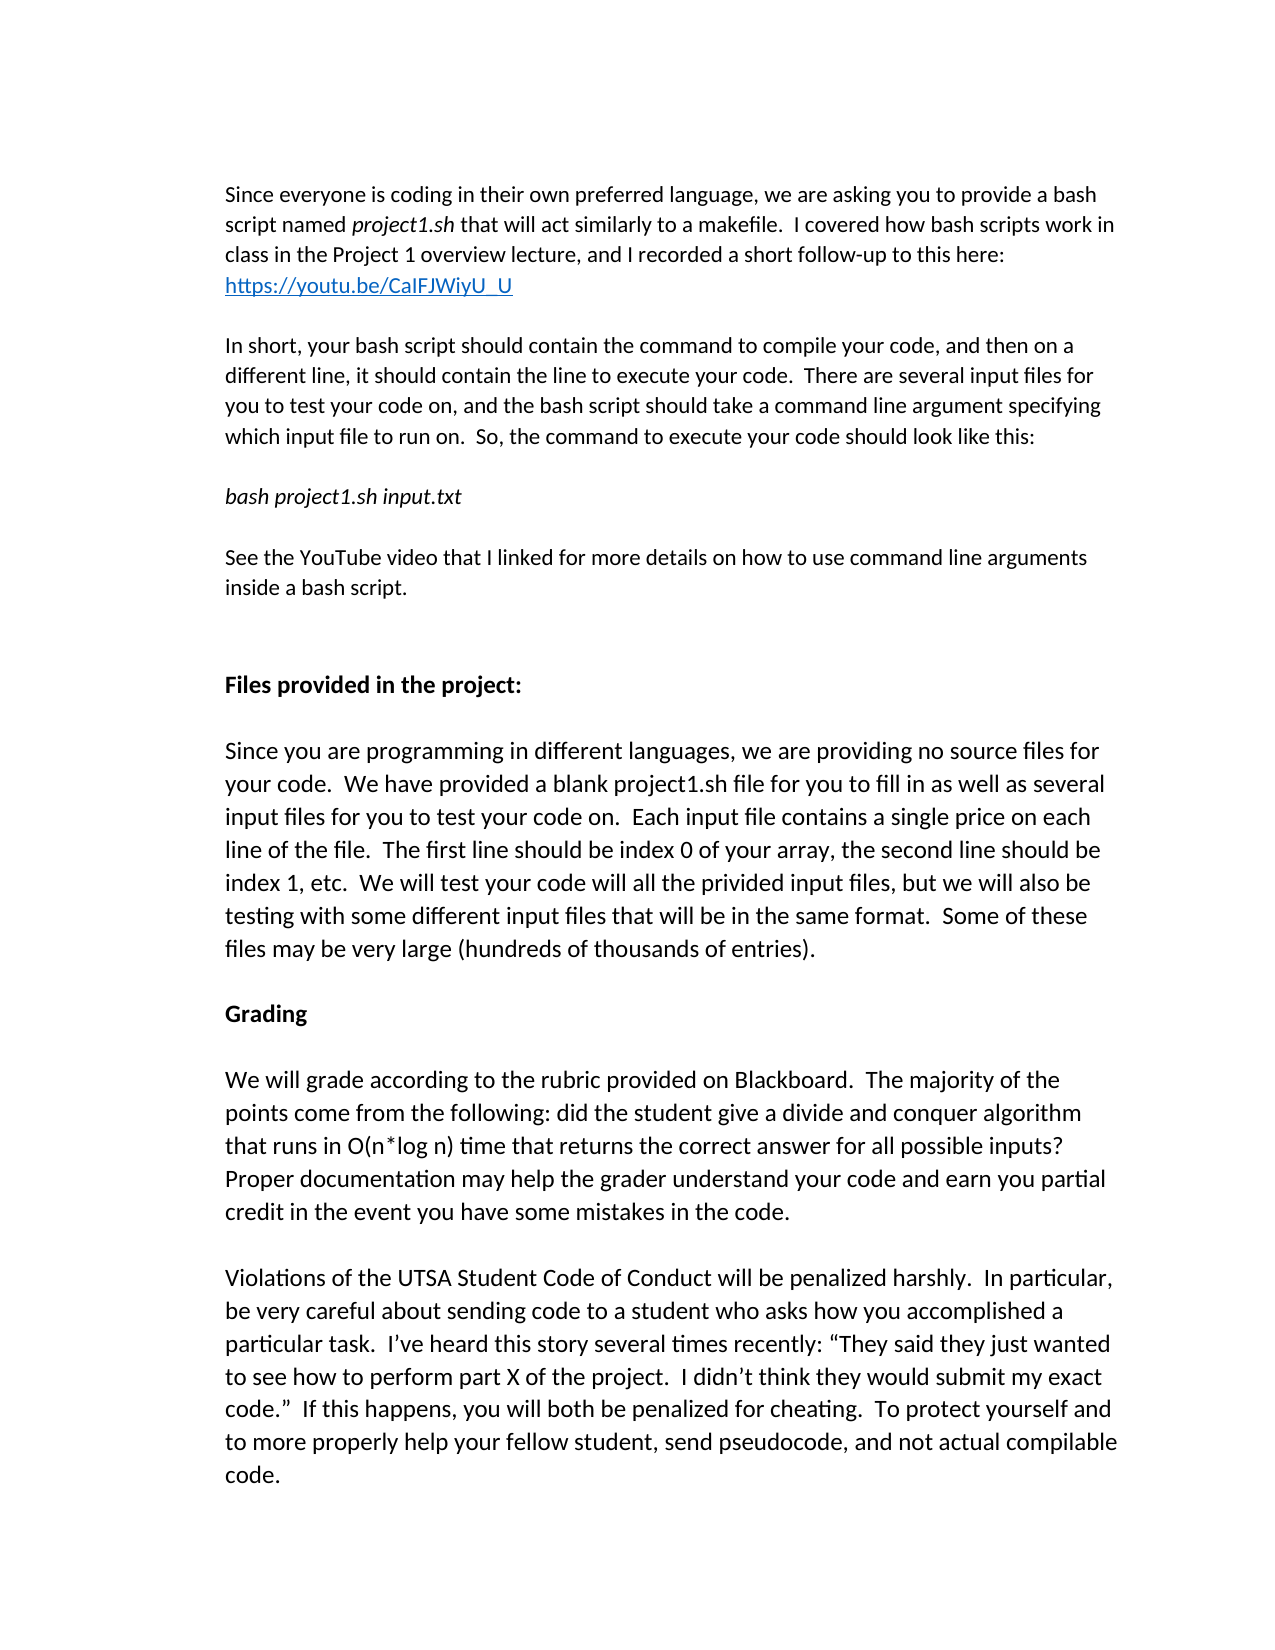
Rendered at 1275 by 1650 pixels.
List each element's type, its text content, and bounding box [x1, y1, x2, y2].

list See the YouTube video that I linked for more details on how to use command line arguments inside a bash script. [225, 543, 1125, 601]
list Since everyone is coding in their own preferred language, we are asking you to provide a bash script named project1.sh that will act similarly to a makefile. I covered how bash scripts work in class in the Project 1 overview lecture, and I recorded a short follow-up to this here: https://youtu.be/CaIFJWiyU_U [225, 180, 1125, 299]
list Violations of the UTSA Student Code of Conduct will be penalized harshly. In particular, be very careful about sending code to a student who asks how you accomplished a particular task. I’ve heard this story several times recently: “They said they just wanted to see how to perform part X of the project. I didn’t think they would submit my exact code.” If this happens, you will both be penalized for cheating. To protect yourself and to more properly help your fellow student, send pseudocode, and not actual compilable code. [225, 1262, 1125, 1490]
list We will grade according to the rubric provided on Blackboard. The majority of the points come from the following: did the student give a divide and conquer algorithm that runs in O(n*log n) time that returns the correct answer for all possible inputs? Proper documentation may help the grader understand your code and earn you partial credit in the event you have some mistakes in the code. [225, 1064, 1125, 1227]
list Grading [225, 998, 1125, 1029]
list Since you are programming in different languages, we are providing no source files for your code. We have provided a blank project1.sh file for you to fill in as well as several input files for you to test your code on. Each input file contains a single price on each line of the file. The first line should be index 0 of your array, the second line should be index 1, etc. We will test your code will all the privided input files, but we will also be testing with some different input files that will be in the same format. Some of these files may be very large (hundreds of thousands of entries). [225, 735, 1125, 963]
list bash project1.sh input.txt [225, 482, 1125, 510]
list Files provided in the project: [225, 669, 1125, 700]
list In short, your bash script should contain the command to compile your code, and then on a different line, it should contain the line to execute your code. There are several input files for you to test your code on, and the bash script should take a command line argument specifying which input file to run on. So, the command to execute your code should look like this: [225, 331, 1125, 450]
